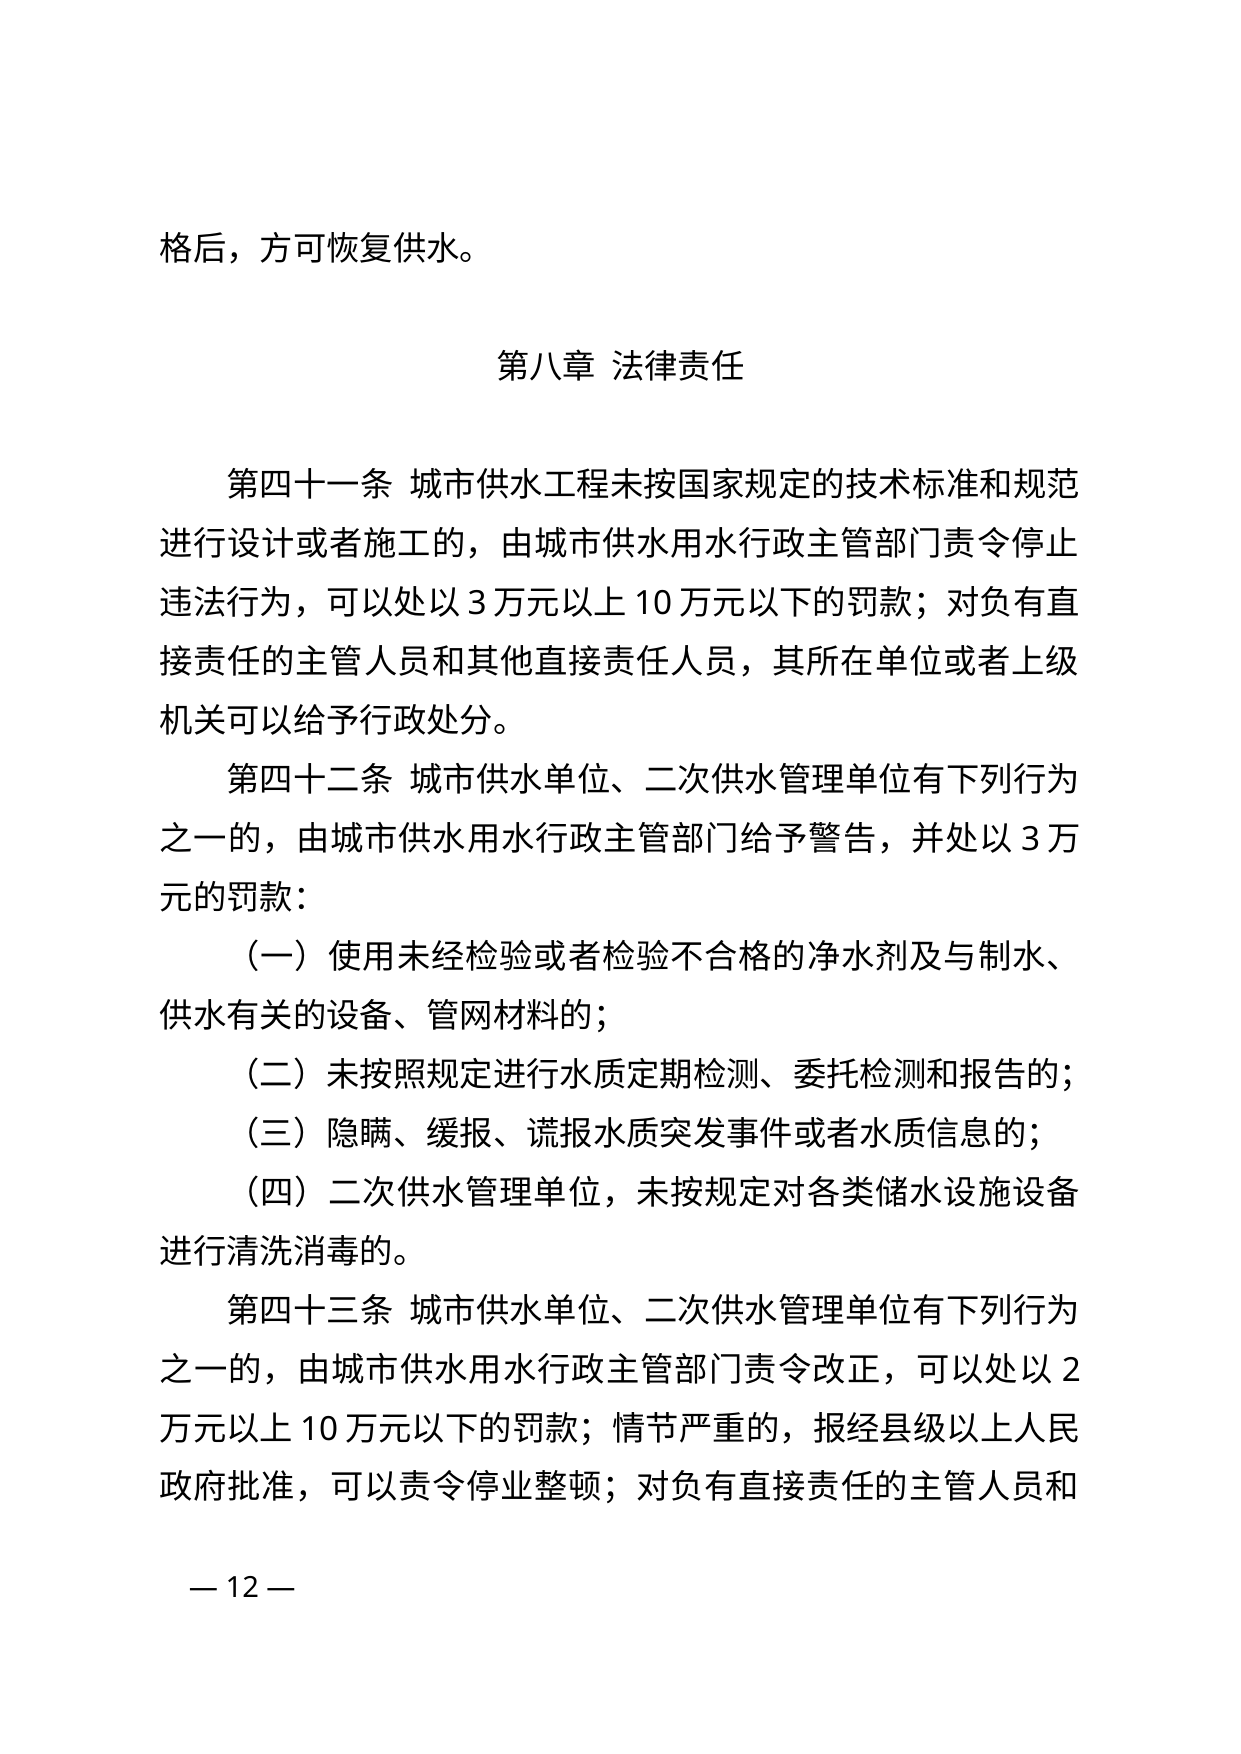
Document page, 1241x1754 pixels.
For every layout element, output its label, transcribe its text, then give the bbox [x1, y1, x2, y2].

text （一）使用未经检验或者检验不合格的净水剂及与制水、供水有关的设备、管网材料的； [159, 921, 1081, 1039]
text 第四十二条 城市供水单位、二次供水管理单位有下列行为之一的，由城市供水用水行政主管部门给予警告，并处以3万元的罚款： [159, 744, 1081, 921]
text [159, 214, 1081, 273]
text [159, 1275, 1081, 1511]
text （四）二次供水管理单位，未按规定对各类储水设施设备进行清洗消毒的。 [159, 1157, 1081, 1275]
text （二）未按照规定进行水质定期检测、委托检测和报告的； [159, 1039, 1081, 1098]
text 第八章 法律责任 [159, 332, 1081, 391]
text （三）隐瞒、缓报、谎报水质突发事件或者水质信息的； [159, 1098, 1081, 1157]
text 第四十一条 城市供水工程未按国家规定的技术标准和规范进行设计或者施工的，由城市供水用水行政主管部门责令停止违法行为，可以处以3万元以上10万元以下的罚款；对负有直接责任的主管人员和其他直接责任人员，其所在单位或者上级机关可以给予行政处分。 [159, 449, 1081, 744]
